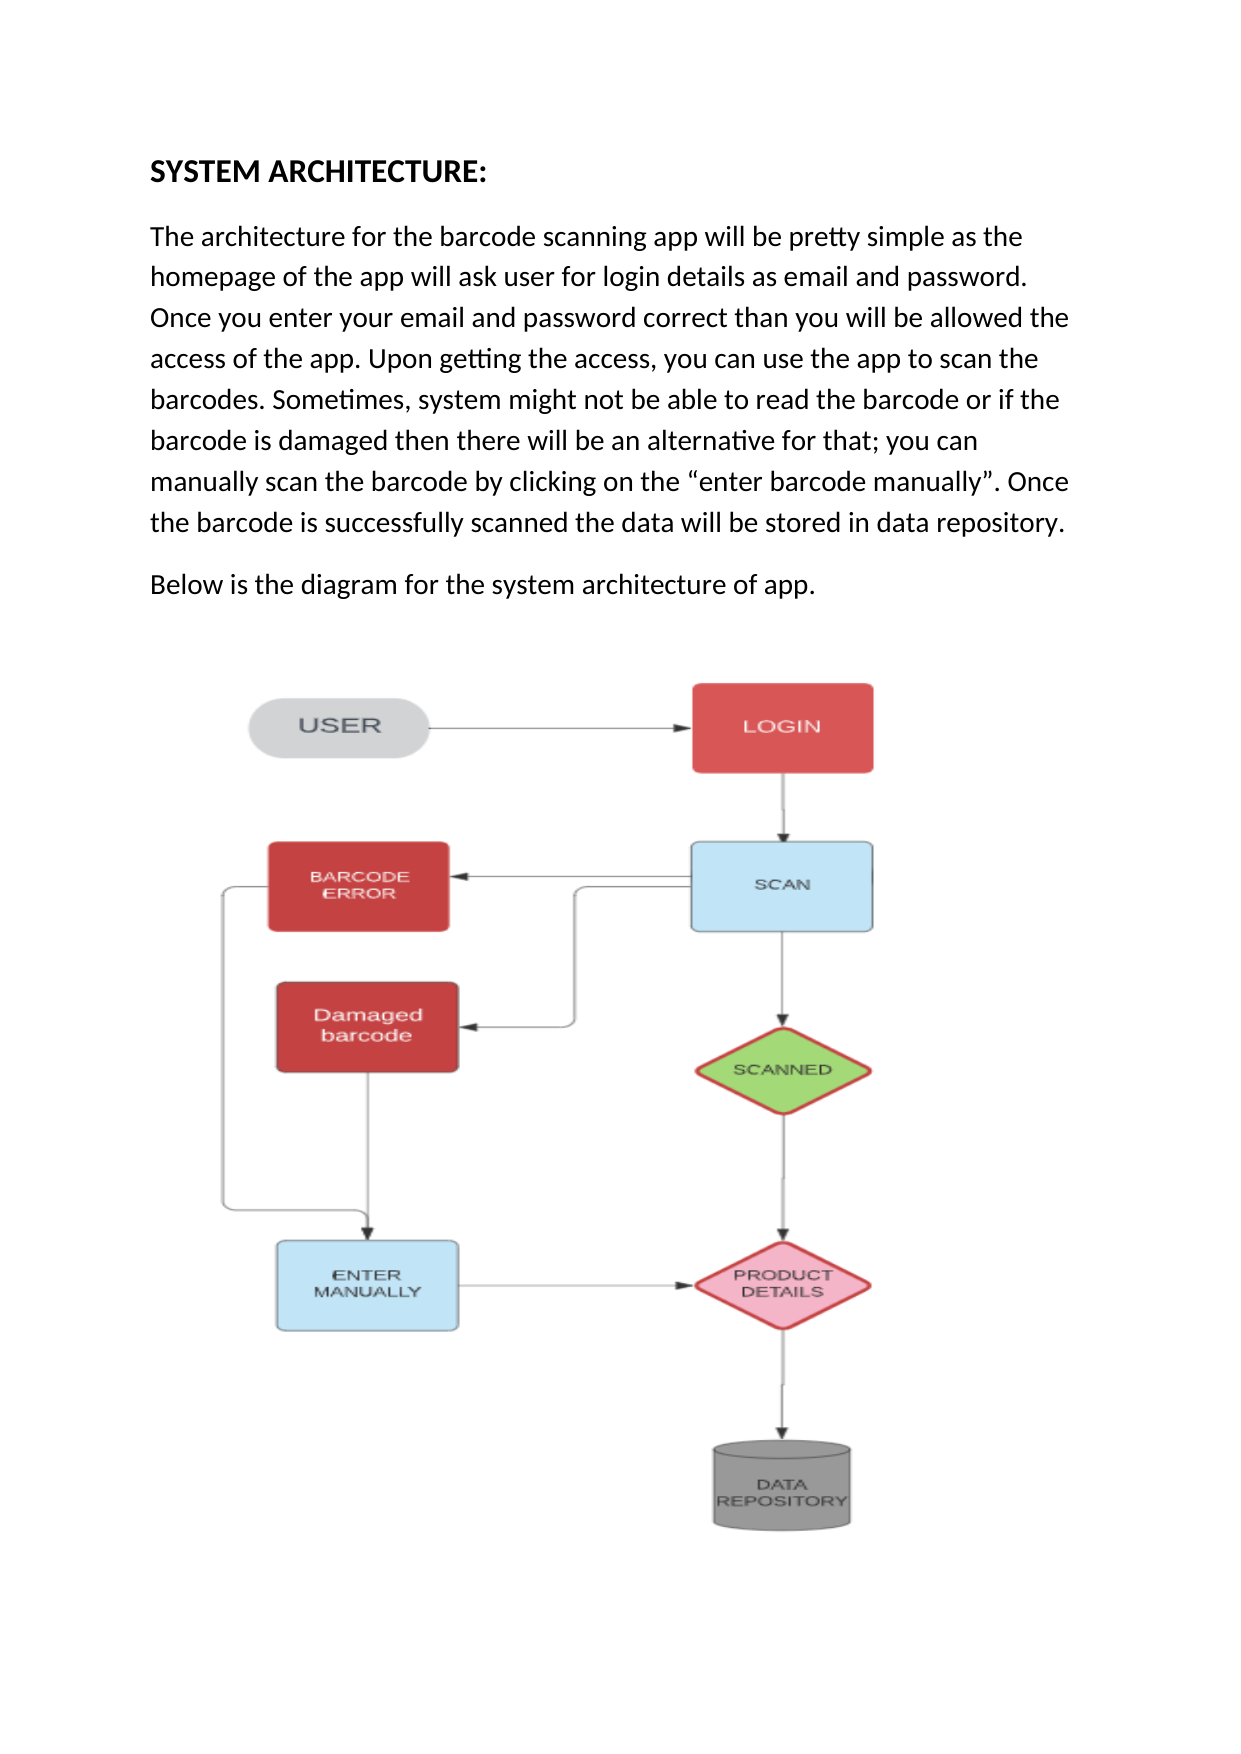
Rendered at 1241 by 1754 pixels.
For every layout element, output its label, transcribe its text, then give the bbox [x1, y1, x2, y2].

text The architecture for the barcode scanning app will be pretty simple as the homepage of the app will ask user for login details as email and password. Once you enter your email and password correct than you will be allowed the access of the app. Upon getting the access, you can use the app to scan the barcodes. Sometimes, system might not be able to read the barcode or if the barcode is damaged then there will be an alternative for that; you can manually scan the barcode by clicking on the “enter barcode manually”. Once the barcode is successfully scanned the data will be stored in data repository. [150, 218, 1090, 540]
text Below is the diagram for the system architecture of app. [150, 566, 1090, 602]
picture [150, 627, 1053, 1596]
text SYSTEM ARCHITECTURE: [150, 150, 1090, 191]
